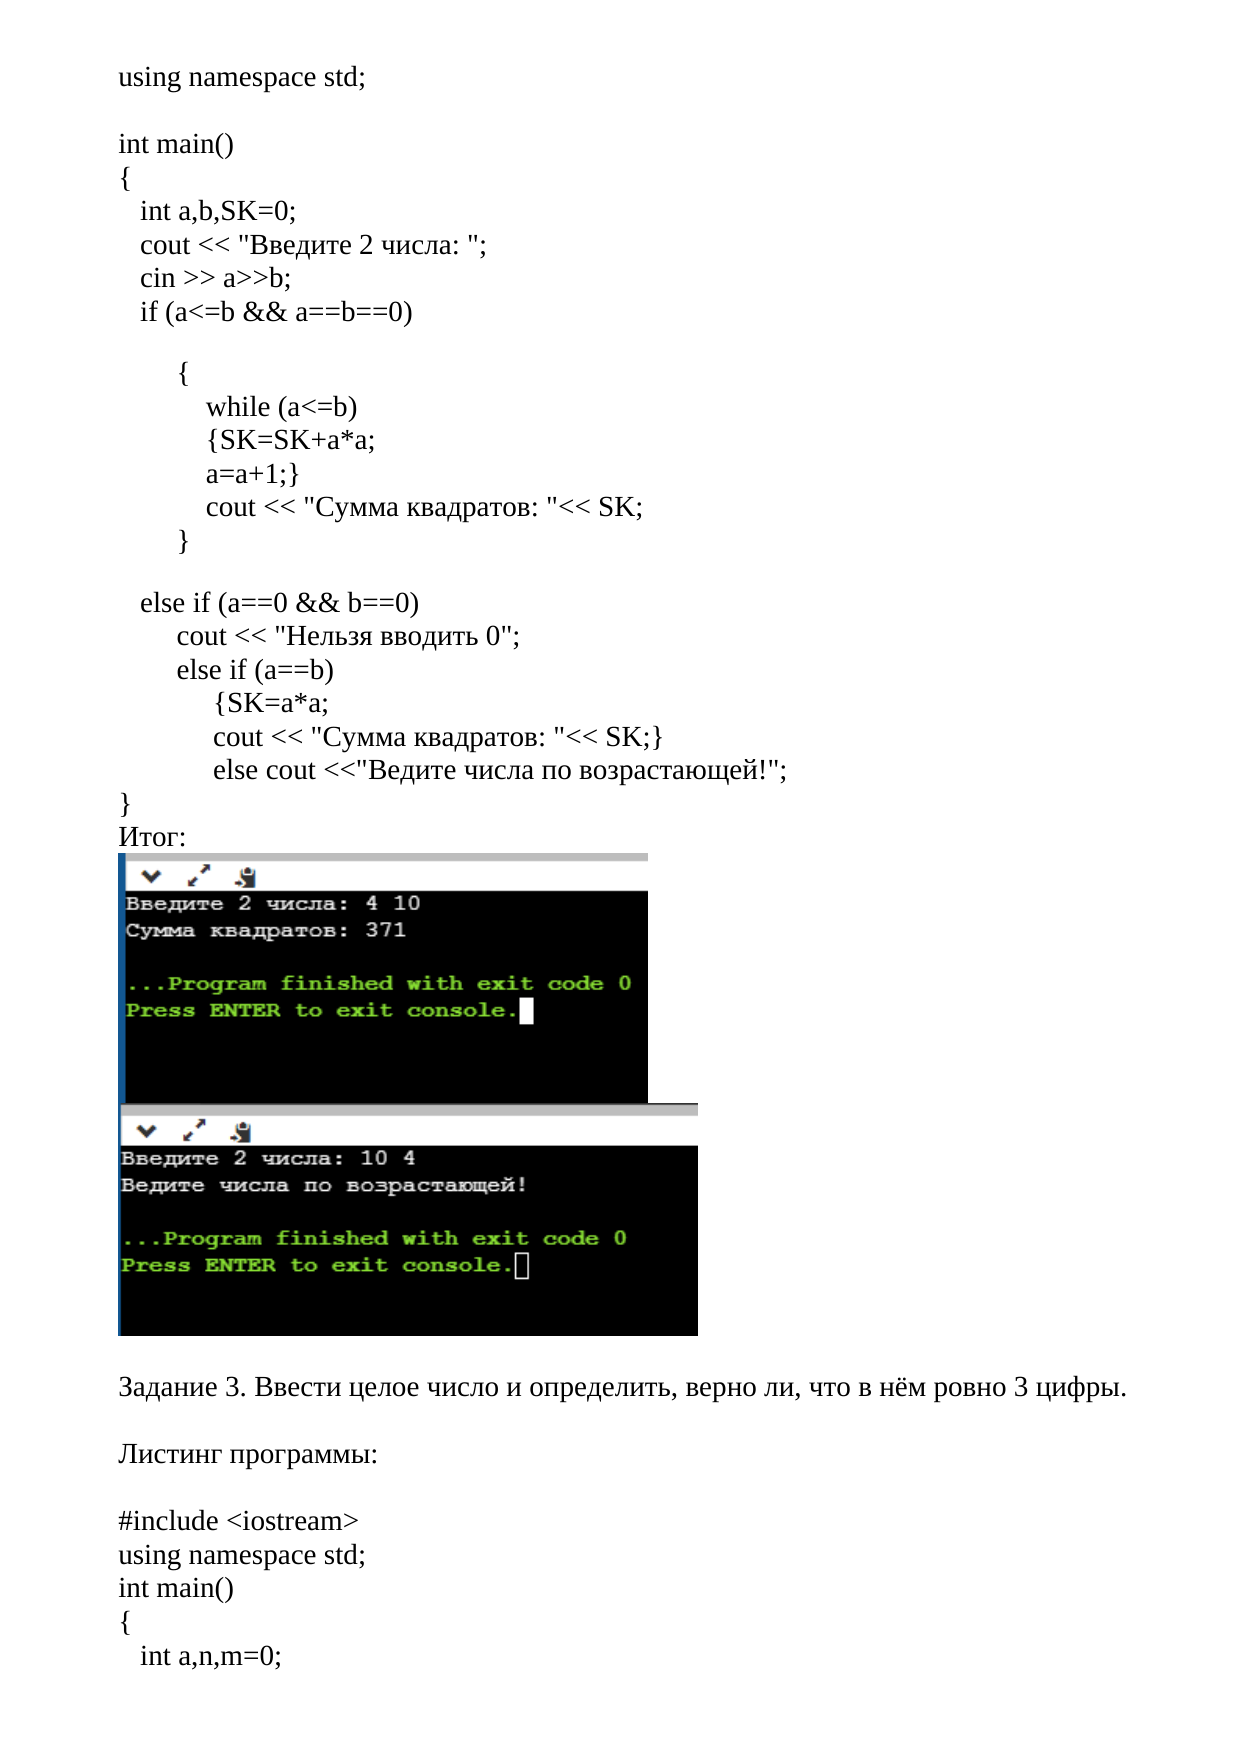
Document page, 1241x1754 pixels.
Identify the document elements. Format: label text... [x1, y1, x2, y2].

text #include <iostream> [118, 1503, 1181, 1537]
text { [118, 1604, 1181, 1638]
picture [118, 853, 698, 1336]
text {SK=SK+a*a; [118, 422, 1181, 456]
text else if (a==0 && b==0) [118, 585, 1181, 618]
text Задание 3. Ввести целое число и определить, верно ли, что в нём ровно 3 цифры. [118, 1369, 1181, 1403]
text int a,b,SK=0; [118, 193, 1181, 227]
text int a,n,m=0; [118, 1638, 1181, 1671]
text int main() [118, 126, 1181, 160]
text { [118, 355, 1181, 389]
text using namespace std; [118, 1537, 1181, 1571]
text } [118, 523, 1181, 557]
text while (a<=b) [118, 389, 1181, 422]
text a=a+1;} [118, 456, 1181, 489]
text using namespace std; [118, 59, 1181, 93]
text int main() [118, 1571, 1181, 1604]
text Итог: [118, 819, 1181, 853]
text cout << "Нельзя вводить 0"; [118, 618, 1181, 652]
text cout << "Сумма квадратов: "<< SK; [118, 489, 1181, 523]
text if (a<=b && a==b==0) [118, 294, 1181, 327]
text else cout <<"Ведите числа по возрастающей!"; [118, 752, 1181, 786]
text } [118, 786, 1181, 819]
text {SK=a*a; [118, 685, 1181, 719]
text cout << "Сумма квадратов: "<< SK;} [118, 719, 1181, 752]
text Листинг программы: [118, 1436, 1181, 1470]
text else if (a==b) [118, 652, 1181, 685]
text { [118, 160, 1181, 193]
text cout << "Введите 2 числа: "; [118, 227, 1181, 260]
text cin >> a>>b; [118, 260, 1181, 294]
